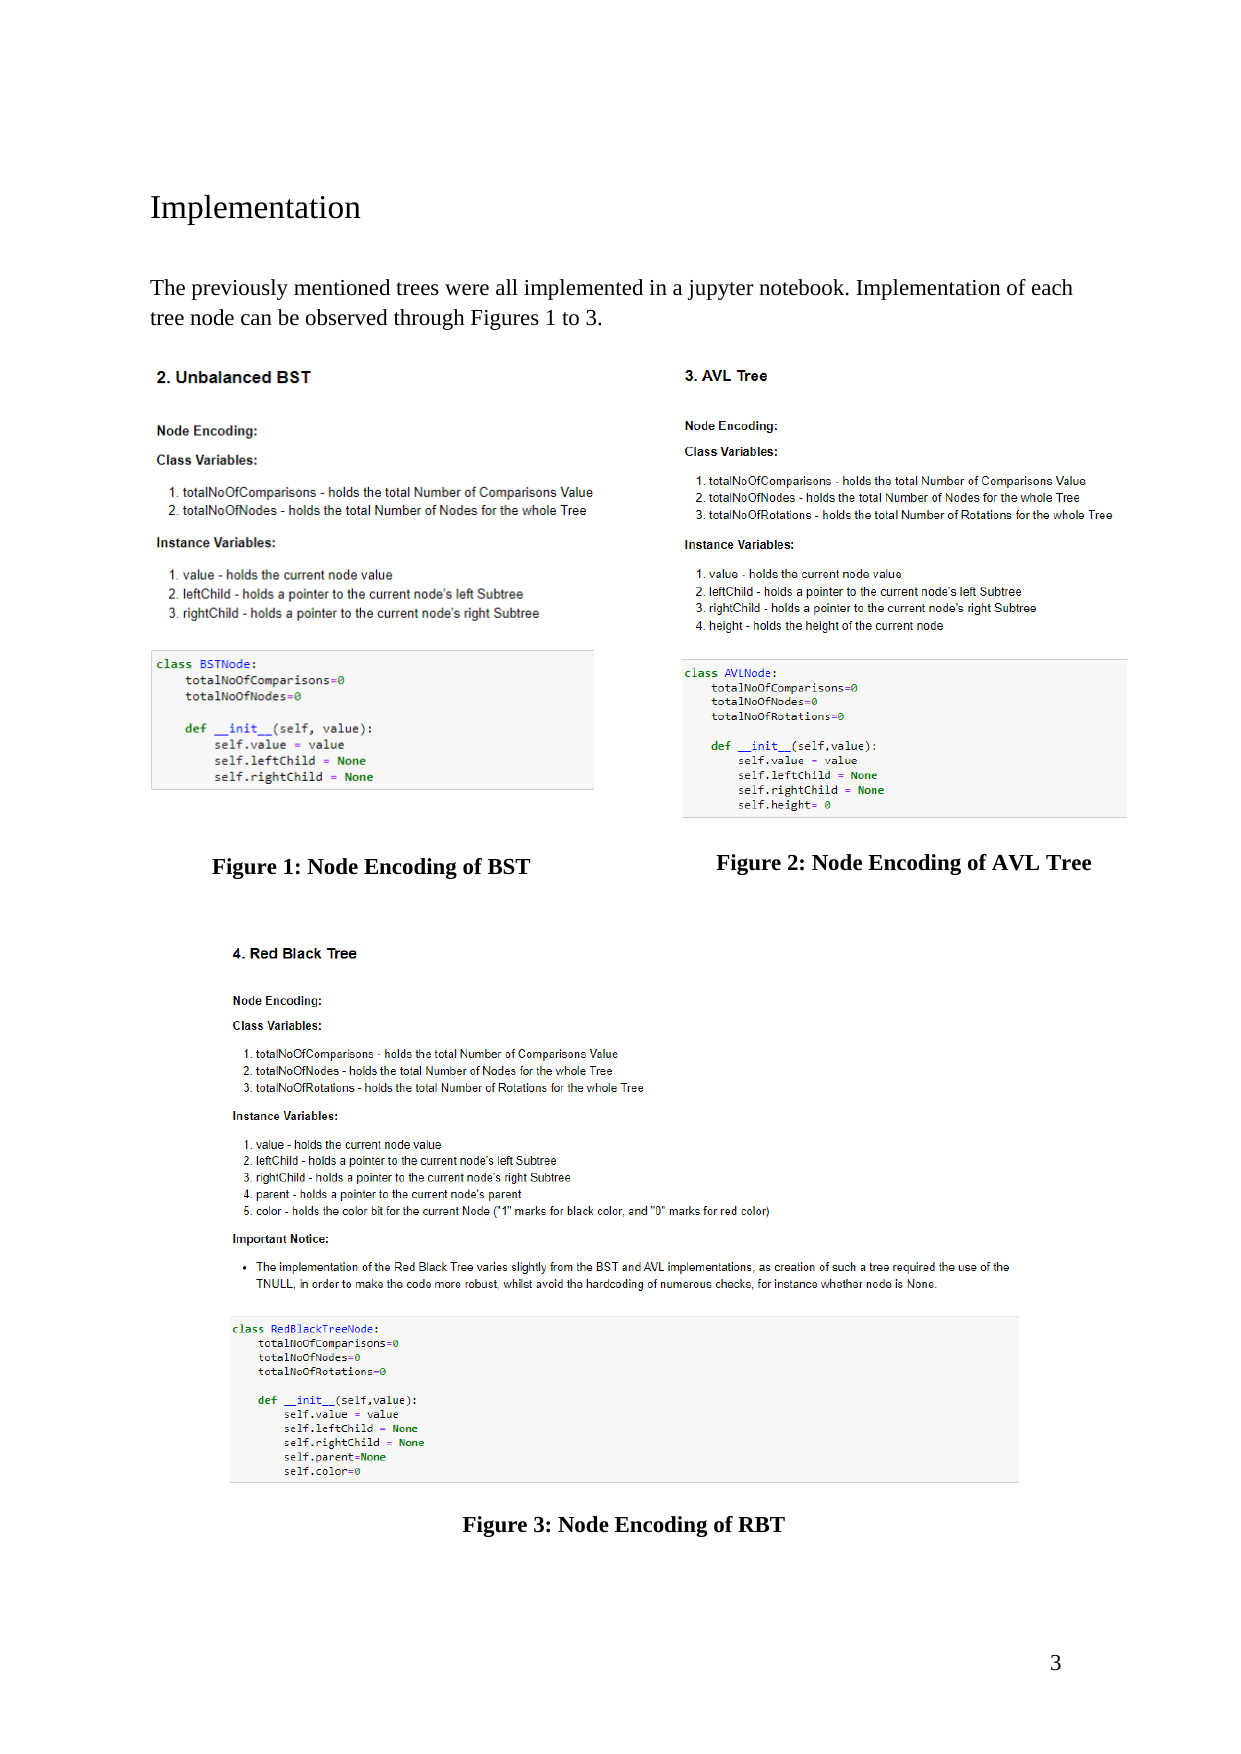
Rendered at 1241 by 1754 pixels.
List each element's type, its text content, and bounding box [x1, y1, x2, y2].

text The previously mentioned trees were all implemented in a jupyter notebook. Implementation of each tree node can be observed through Figures 1 to 3. [150, 274, 1090, 331]
picture [682, 366, 1127, 820]
picture [230, 943, 1019, 1484]
picture [150, 365, 594, 796]
subtitle Implementation [150, 187, 1090, 226]
